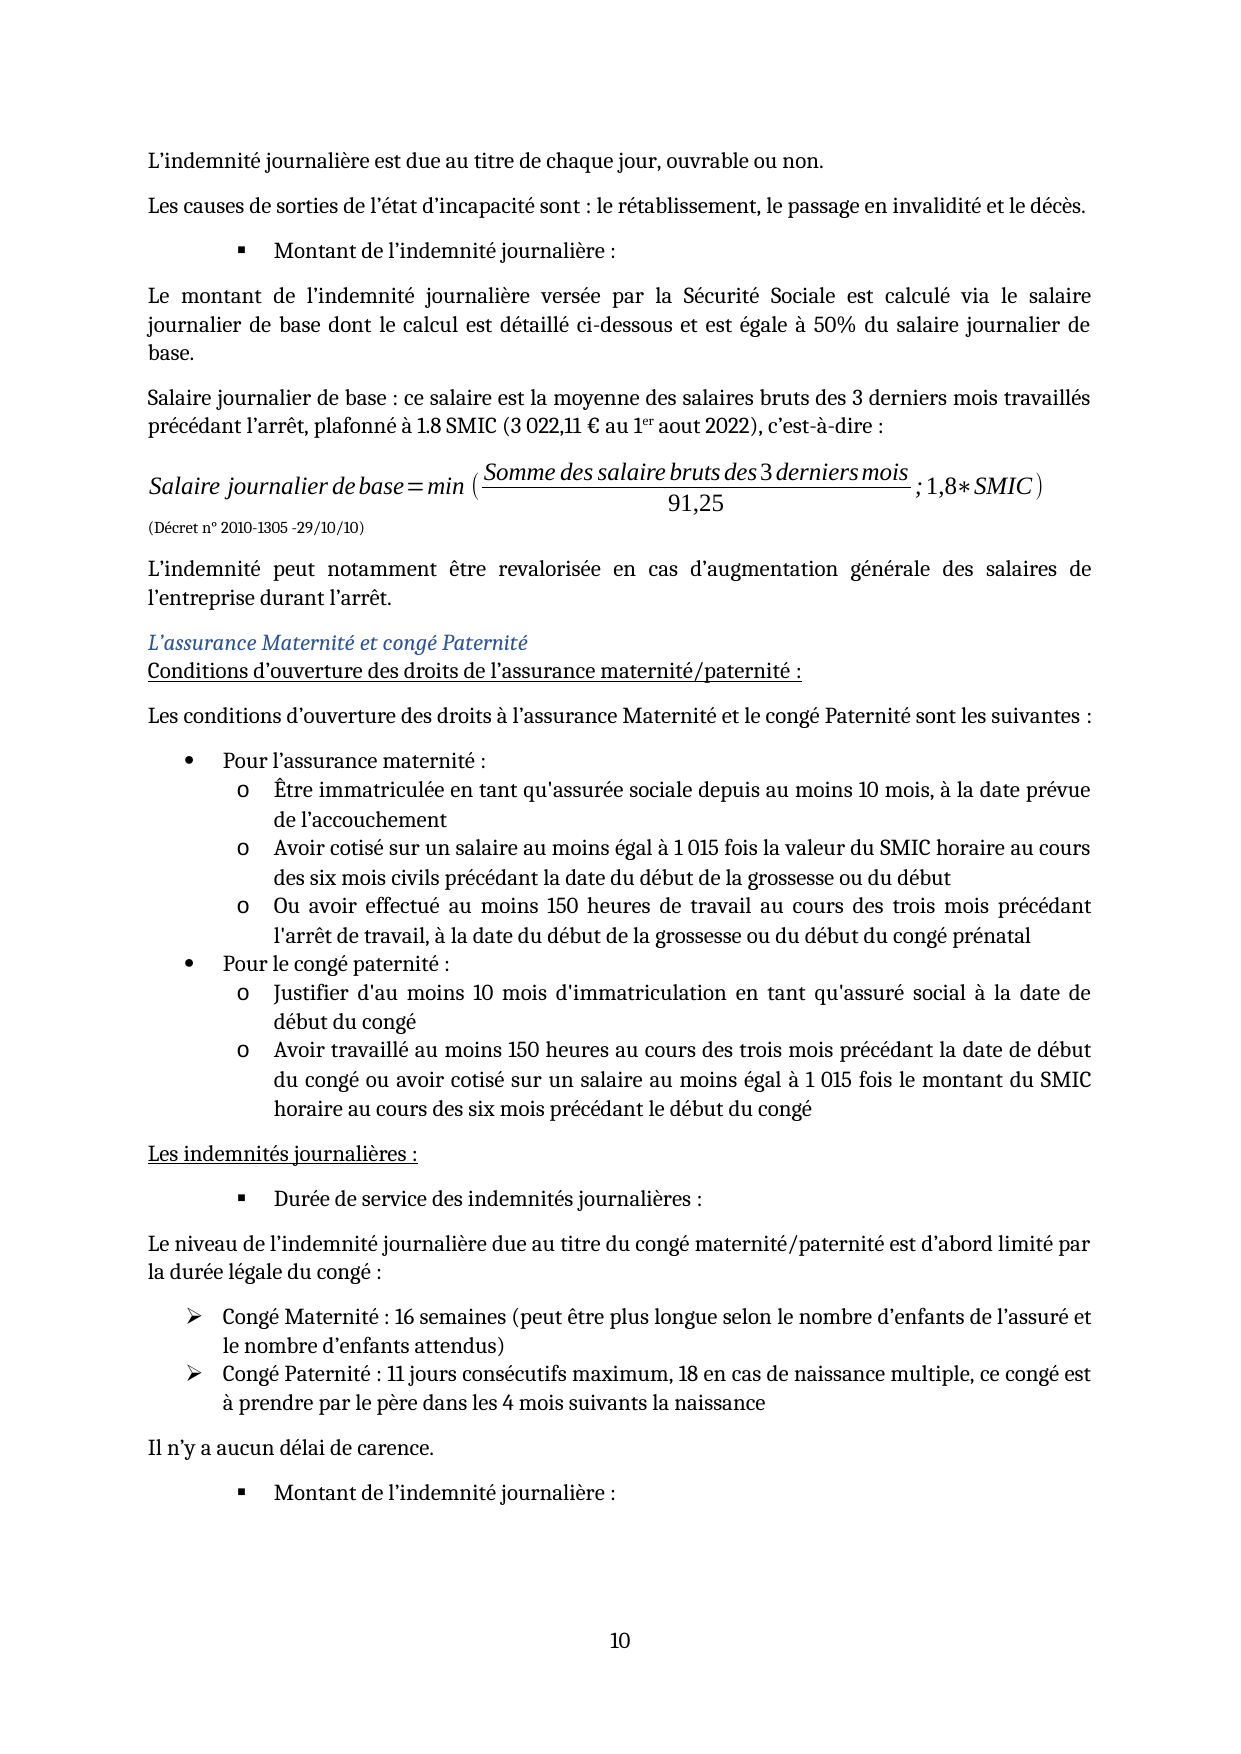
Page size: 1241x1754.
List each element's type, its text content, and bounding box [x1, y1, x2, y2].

list Pour le congé paternité : [185, 951, 1093, 977]
list Congé Maternité : 16 semaines (peut être plus longue selon le nombre d’enfants de l’assuré et le nombre d’enfants attendus) [185, 1304, 1093, 1359]
text Les indemnités journalières : [148, 1140, 1093, 1167]
text Conditions d’ouverture des droits de l’assurance maternité/paternité : [148, 658, 1093, 684]
text Les causes de sorties de l’état d’incapacité sont : le rétablissement, le passage en invalidité et le décès. [148, 193, 1093, 219]
list Justifier d'au moins 10 mois d'immatriculation en tant qu'assuré social à la date de début du congé [236, 979, 1093, 1035]
text L’indemnité journalière est due au titre de chaque jour, ouvrable ou non. [148, 148, 1093, 174]
list Durée de service des indemnités journalières : [236, 1186, 1093, 1212]
text Les conditions d’ouverture des droits à l’assurance Maternité et le congé Paternité sont les suivantes : [148, 703, 1093, 729]
text Salaire journalier de base : ce salaire est la moyenne des salaires bruts des 3 derniers mois travaillés précédant l’arrêt, plafonné à 1.8 SMIC (3 022,11 € au 1er aout 2022), c’est-à-dire : [148, 385, 1093, 440]
list Congé Paternité : 11 jours consécutifs maximum, 18 en cas de naissance multiple, ce congé est à prendre par le père dans les 4 mois suivants la naissance [185, 1361, 1093, 1416]
list Montant de l’indemnité journalière : [236, 238, 1093, 264]
list Ou avoir effectué au moins 150 heures de travail au cours des trois mois précédant l'arrêt de travail, à la date du début de la grossesse ou du début du congé prénatal [236, 893, 1093, 949]
text Le montant de l’indemnité journalière versée par la Sécurité Sociale est calculé via le salaire journalier de base dont le calcul est détaillé ci-dessous et est égale à 50% du salaire journalier de base. [148, 283, 1093, 366]
list Montant de l’indemnité journalière : [236, 1480, 1093, 1506]
list Avoir travaillé au moins 150 heures au cours des trois mois précédant la date de début du congé ou avoir cotisé sur un salaire au moins égal à 1 015 fois le montant du SMIC horaire au cours des six mois précédant le début du congé [236, 1037, 1093, 1122]
text (Décret n° 2010-1305 -29/10/10) [148, 458, 1093, 538]
subtitle L’assurance Maternité et congé Paternité [148, 630, 1093, 656]
text Il n’y a aucun délai de carence. [148, 1434, 1093, 1461]
list Pour l’assurance maternité : [185, 748, 1093, 775]
list Être immatriculée en tant qu'assurée sociale depuis au moins 10 mois, à la date prévue de l’accouchement [236, 777, 1093, 833]
text Le niveau de l’indemnité journalière due au titre du congé maternité/paternité est d’abord limité par la durée légale du congé : [148, 1231, 1093, 1285]
list Avoir cotisé sur un salaire au moins égal à 1 015 fois la valeur du SMIC horaire au cours des six mois civils précédant la date du début de la grossesse ou du début [236, 835, 1093, 891]
text L’indemnité peut notamment être revalorisée en cas d’augmentation générale des salaires de l’entreprise durant l’arrêt. [148, 556, 1093, 611]
